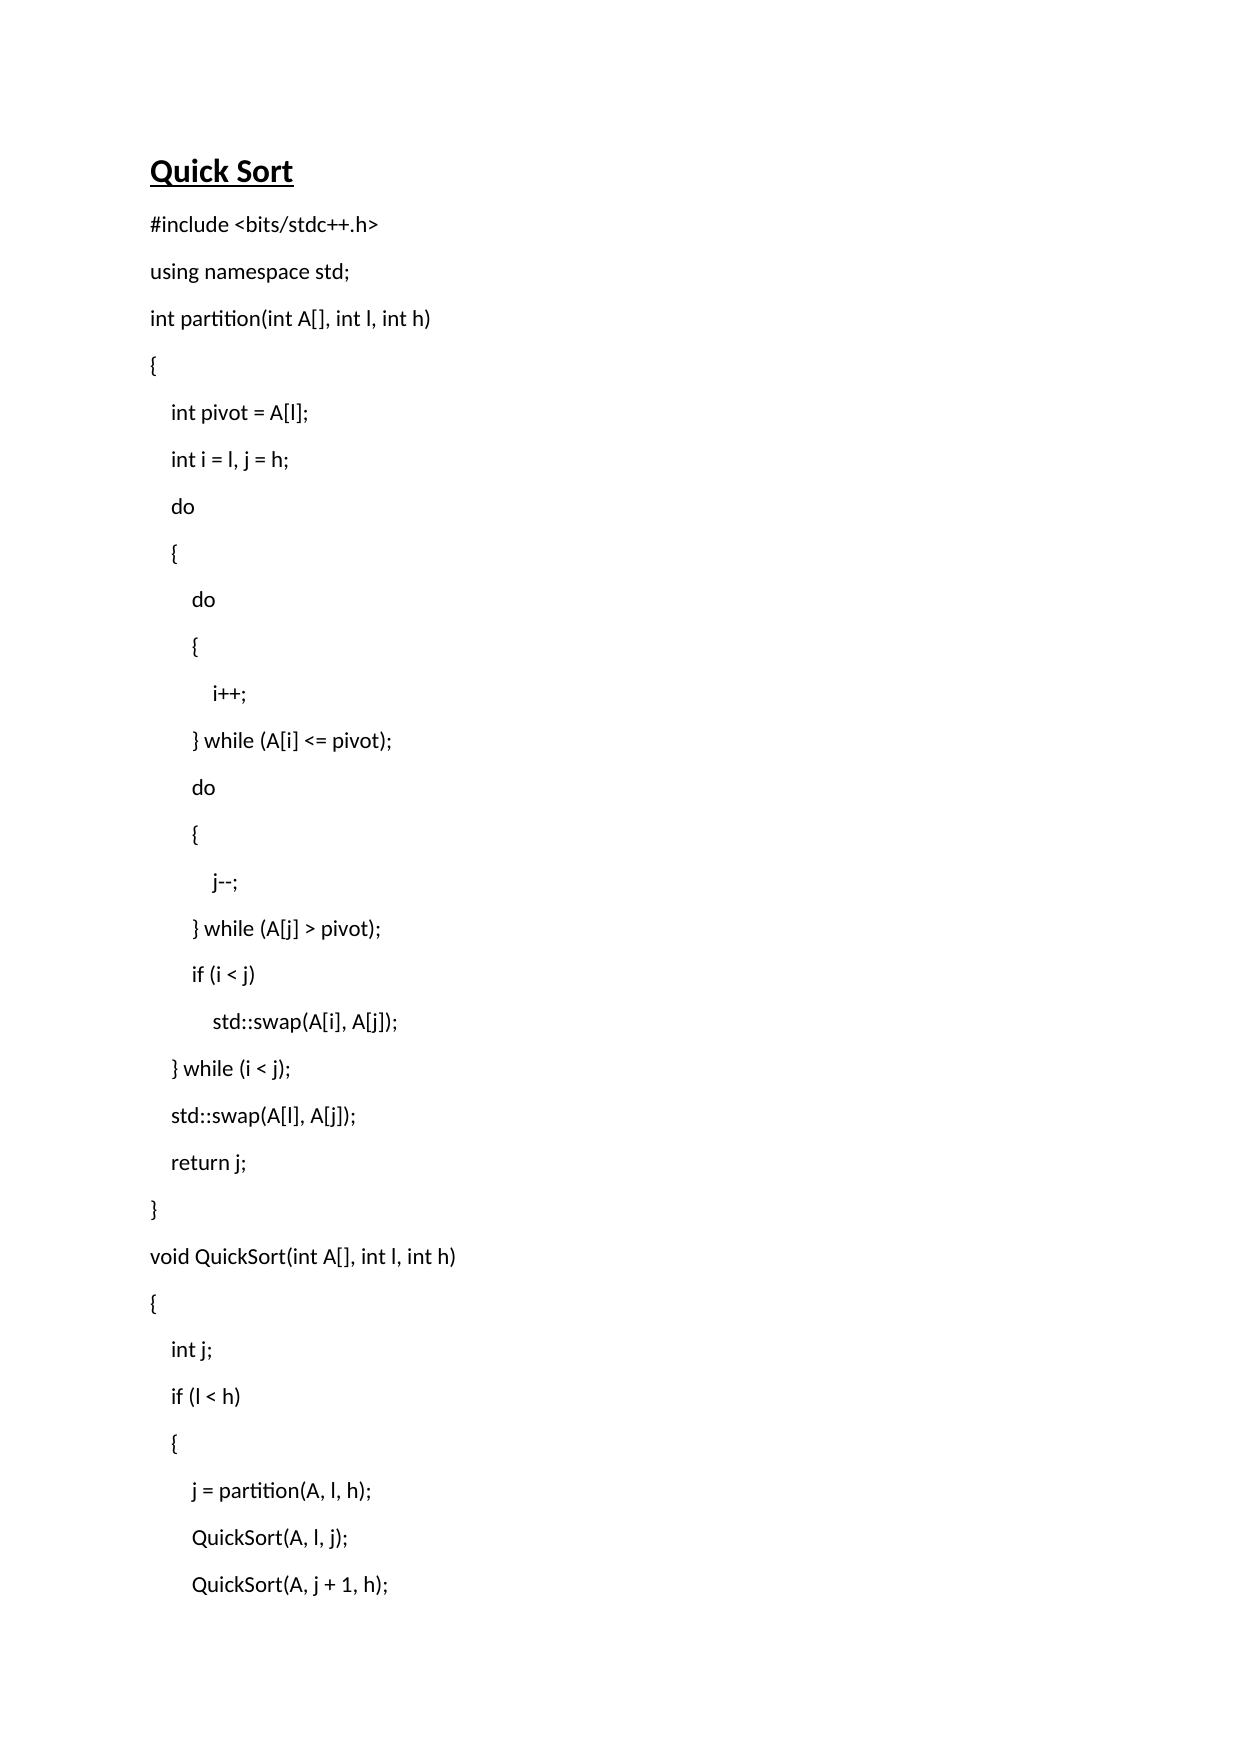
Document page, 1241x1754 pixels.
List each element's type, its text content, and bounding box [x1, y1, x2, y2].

text int i = l, j = h; [150, 445, 1090, 473]
text } while (A[i] <= pivot); [150, 726, 1090, 754]
text do [150, 492, 1090, 520]
text std::swap(A[i], A[j]); [150, 1007, 1090, 1036]
text if (l < h) [150, 1382, 1090, 1411]
text { [150, 1289, 1090, 1317]
text { [150, 632, 1090, 661]
text return j; [150, 1148, 1090, 1176]
text Quick Sort [150, 150, 1090, 191]
text i++; [150, 679, 1090, 707]
text int j; [150, 1336, 1090, 1364]
text std::swap(A[l], A[j]); [150, 1101, 1090, 1129]
text QuickSort(A, l, j); [150, 1523, 1090, 1551]
text { [150, 820, 1090, 848]
text } while (i < j); [150, 1054, 1090, 1082]
text } while (A[j] > pivot); [150, 914, 1090, 942]
text #include <bits/stdc++.h> [150, 211, 1090, 239]
text { [150, 1429, 1090, 1457]
text QuickSort(A, j + 1, h); [150, 1570, 1090, 1598]
text j--; [150, 867, 1090, 895]
text j = partition(A, l, h); [150, 1476, 1090, 1504]
text int partition(int A[], int l, int h) [150, 304, 1090, 332]
text { [150, 351, 1090, 379]
text if (i < j) [150, 961, 1090, 989]
text int pivot = A[l]; [150, 398, 1090, 426]
text { [150, 539, 1090, 567]
text } [150, 1195, 1090, 1223]
text using namespace std; [150, 257, 1090, 286]
text void QuickSort(int A[], int l, int h) [150, 1242, 1090, 1270]
text do [150, 773, 1090, 801]
text do [150, 586, 1090, 614]
